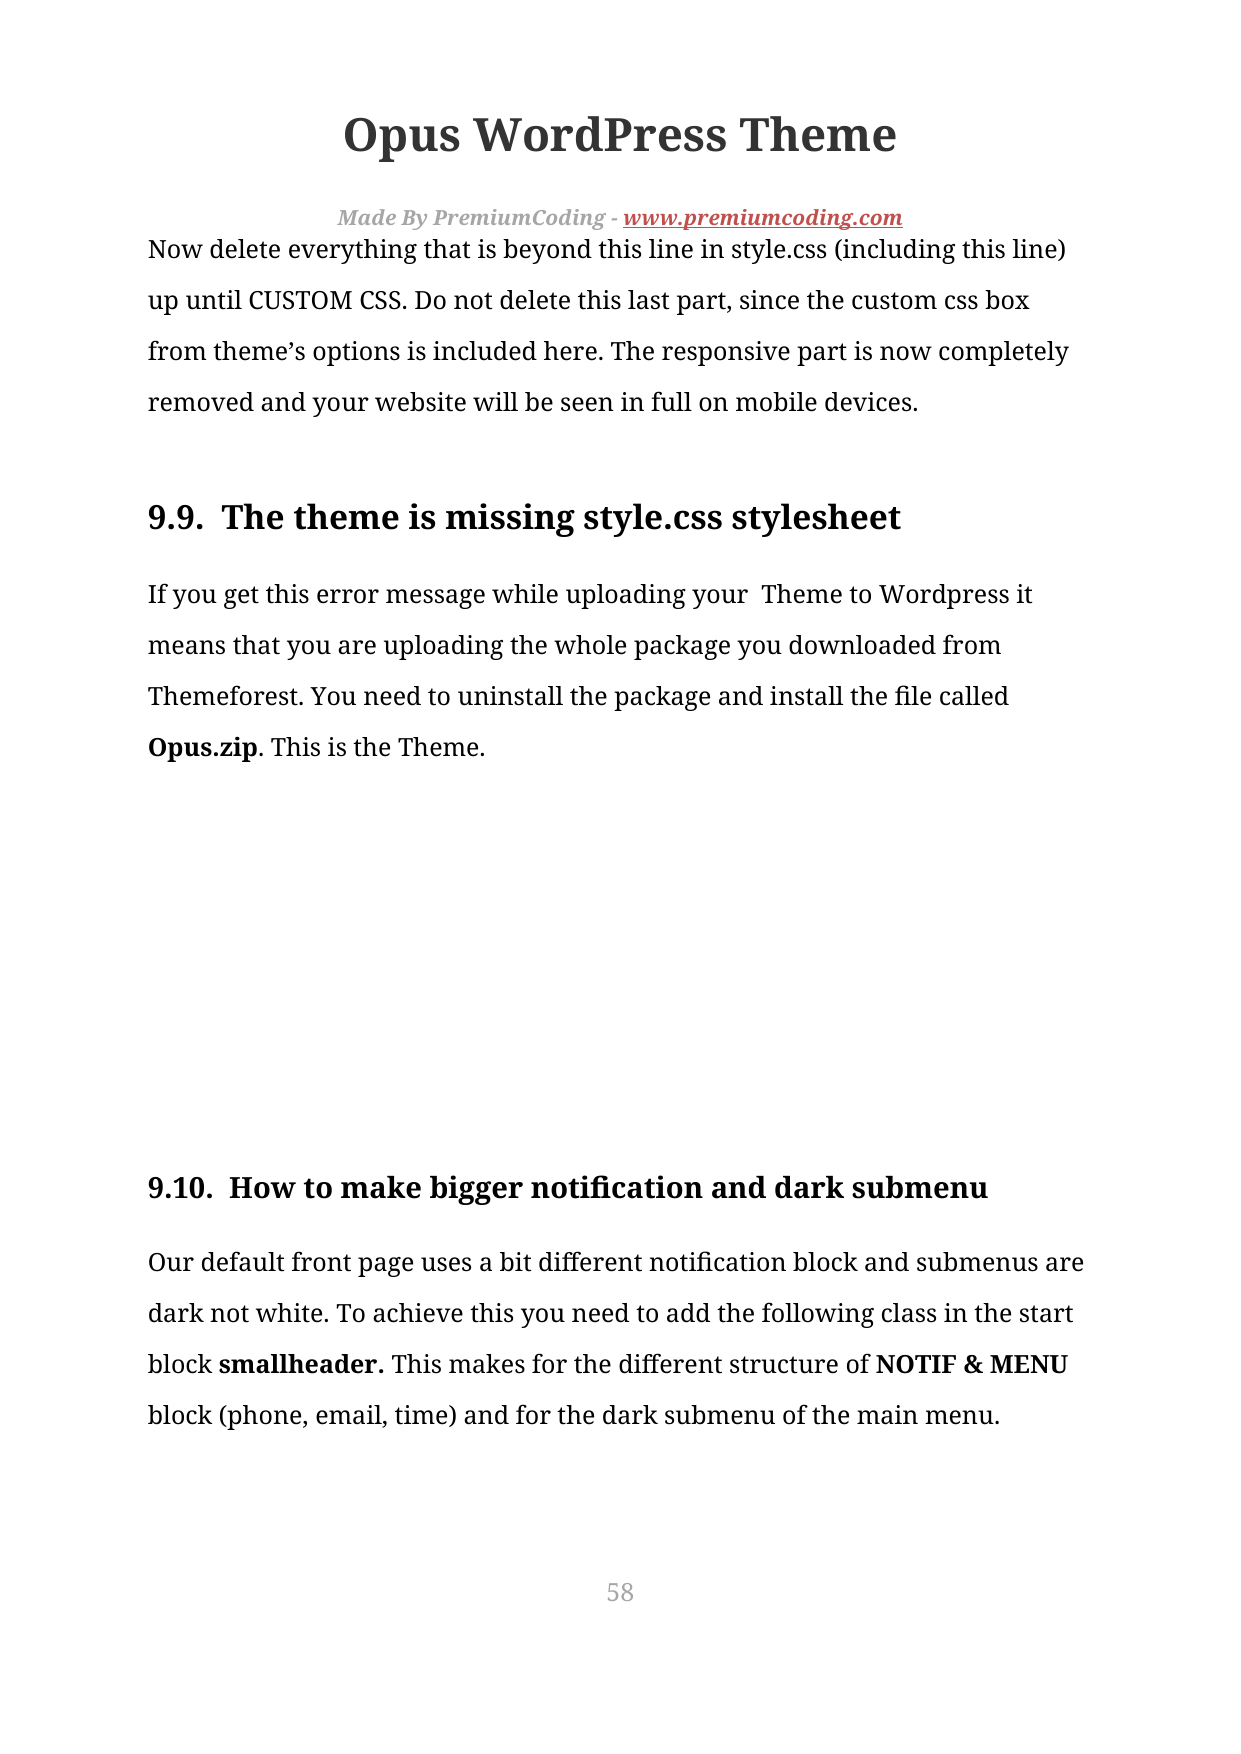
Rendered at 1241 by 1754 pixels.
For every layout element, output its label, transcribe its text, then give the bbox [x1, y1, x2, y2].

text Our default front page uses a bit different notification block and submenus are dark not white. To achieve this you need to add the following class in the start block smallheader. This makes for the different structure of NOTIF & MENU block (phone, email, time) and for the dark submenu of the main menu. [148, 1244, 1093, 1432]
subtitle The theme is missing style.css stylesheet [148, 494, 1093, 539]
text If you get this error message while uploading your Theme to Wordpress it means that you are uploading the whole package you downloaded from Themeforest. You need to uninstall the package and install the file called Opus.zip. This is the Theme. [148, 577, 1093, 764]
text Now delete everything that is beyond this line in style.css (including this line) up until CUSTOM CSS. Do not delete this last part, since the custom css box from theme’s options is included here. The responsive part is now completely removed and your website will be seen in full on mobile devices. [148, 231, 1093, 418]
subtitle How to make bigger notification and dark submenu [148, 1167, 1093, 1207]
